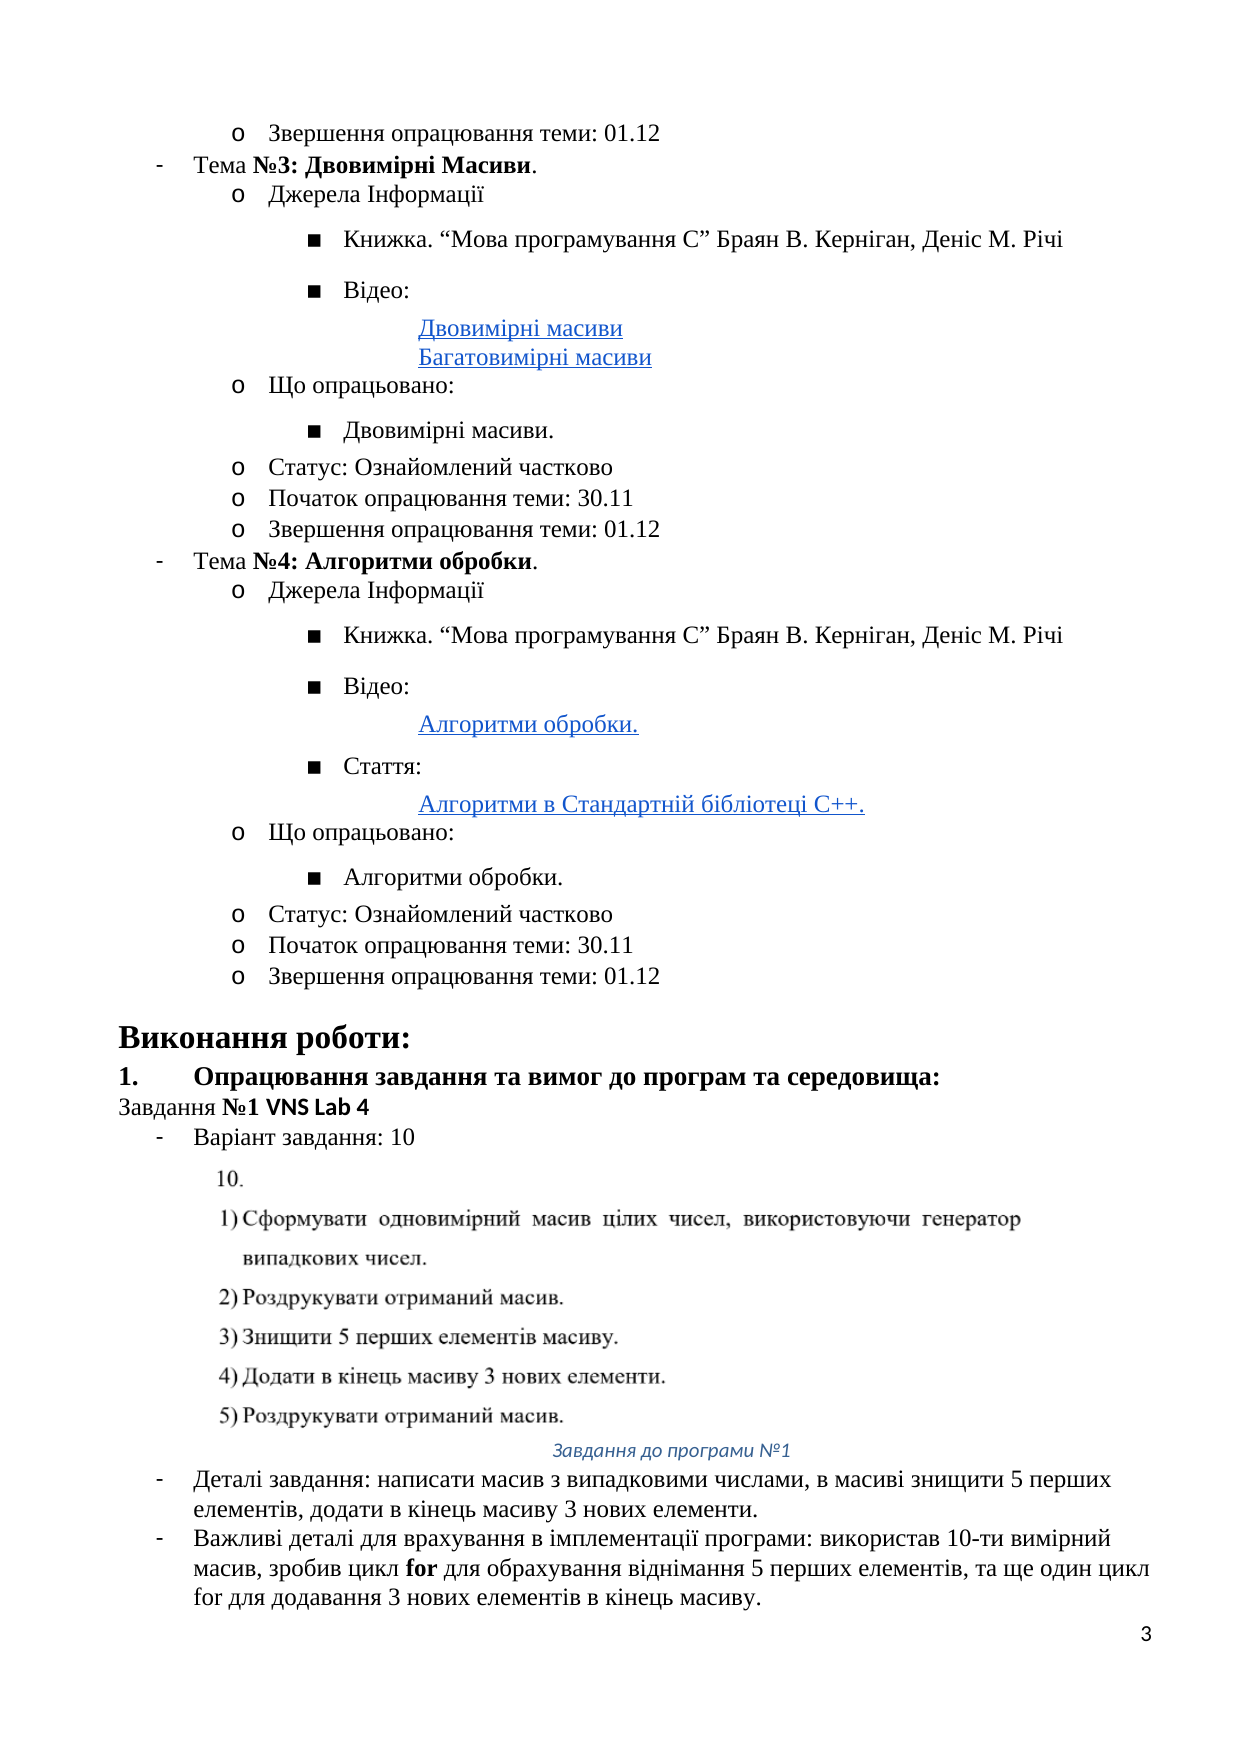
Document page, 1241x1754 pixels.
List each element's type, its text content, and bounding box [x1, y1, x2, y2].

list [306, 210, 1152, 262]
list Початок опрацювання теми: 30.11 [231, 483, 1152, 514]
list Джерела Інформації [231, 179, 1152, 210]
list Початок опрацювання теми: 30.11 [231, 930, 1152, 961]
list Статус: Ознайомлений частково [231, 452, 1152, 483]
list Відео: Алгоритми обробки. [306, 657, 1152, 737]
list Двовимірні масиви. [306, 401, 1152, 452]
subtitle Виконання роботи: [118, 1017, 1152, 1055]
list Звершення опрацювання теми: 01.12 [231, 118, 1152, 149]
list Тема №3: Двовимірні Масиви. [156, 149, 1152, 179]
text Завдання до програми №1 [193, 1438, 1152, 1463]
text Завдання №1 VNS Lab 4 [118, 1091, 1152, 1121]
list Звершення опрацювання теми: 01.12 [231, 514, 1152, 545]
subtitle 1. Опрацювання завдання та вимог до програм та середовища: [118, 1059, 1152, 1091]
list Джерела Інформації [231, 575, 1152, 606]
list Що опрацьовано: [231, 817, 1152, 848]
list Статус: Ознайомлений частково [231, 899, 1152, 930]
list Книжка. “Мова програмування С” Браян В. Керніган, Деніс М. Річі [306, 606, 1152, 657]
list Відео: Двовимірні масиви Багатовимірні масиви [306, 262, 1152, 370]
list Алгоритми обробки. [306, 848, 1152, 899]
list Звершення опрацювання теми: 01.12 [231, 961, 1152, 992]
list Що опрацьовано: [231, 370, 1152, 401]
list Тема №4: Алгоритми обробки. [156, 545, 1152, 575]
list Важливі деталі для врахування в імплементації програми: використав 10-ти вимірний масив, зробив цикл for для обрахування віднімання 5 перших елементів, та ще один цикл for для додавання 3 нових елементів в кінець масиву. [156, 1522, 1152, 1610]
list Стаття: Алгоритми в Стандартній бібліотеці С++. [306, 737, 1152, 817]
list Деталі завдання: написати масив з випадковими числами, в масиві знищити 5 перших елементів, додати в кінець масиву 3 нових елементи. [156, 1463, 1152, 1522]
picture [193, 1151, 1039, 1438]
